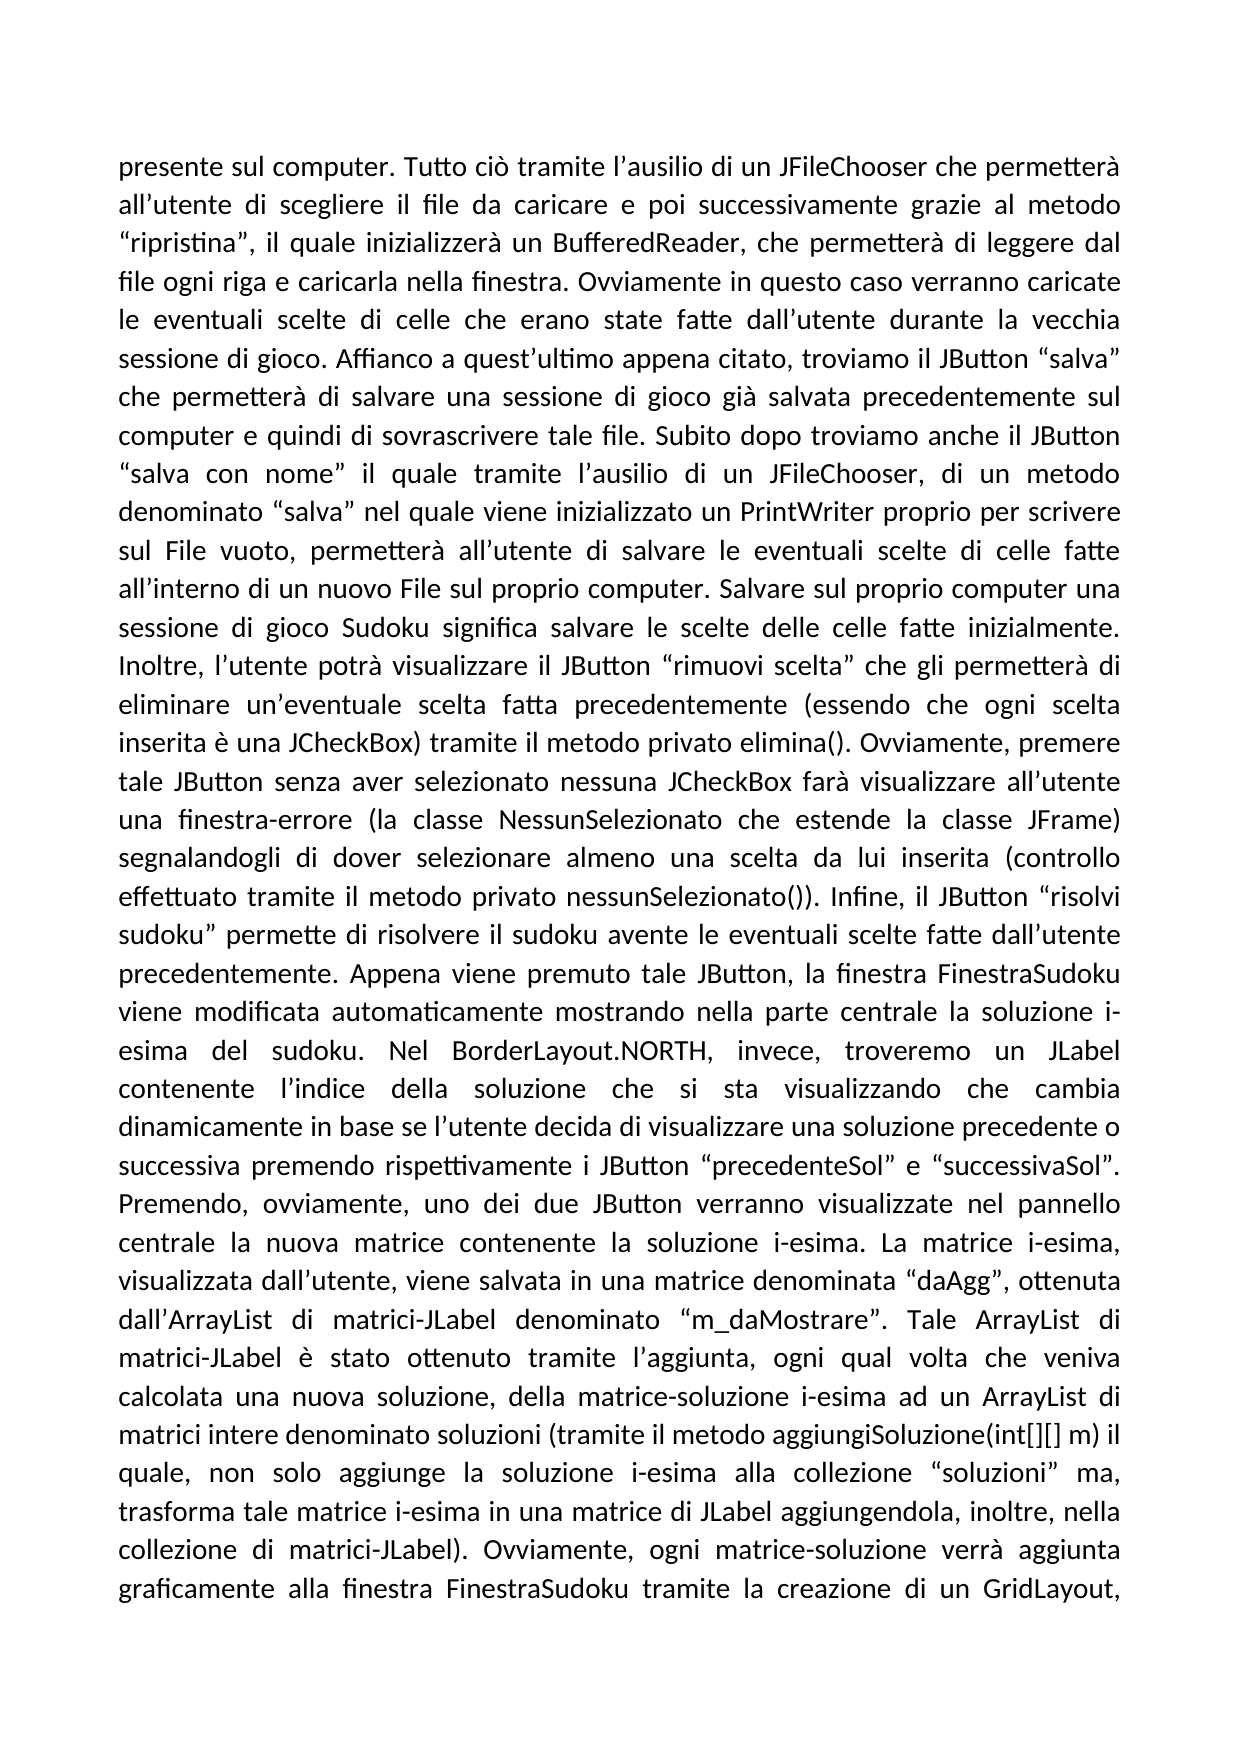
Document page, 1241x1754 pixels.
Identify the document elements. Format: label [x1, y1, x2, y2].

text [118, 148, 1122, 1605]
